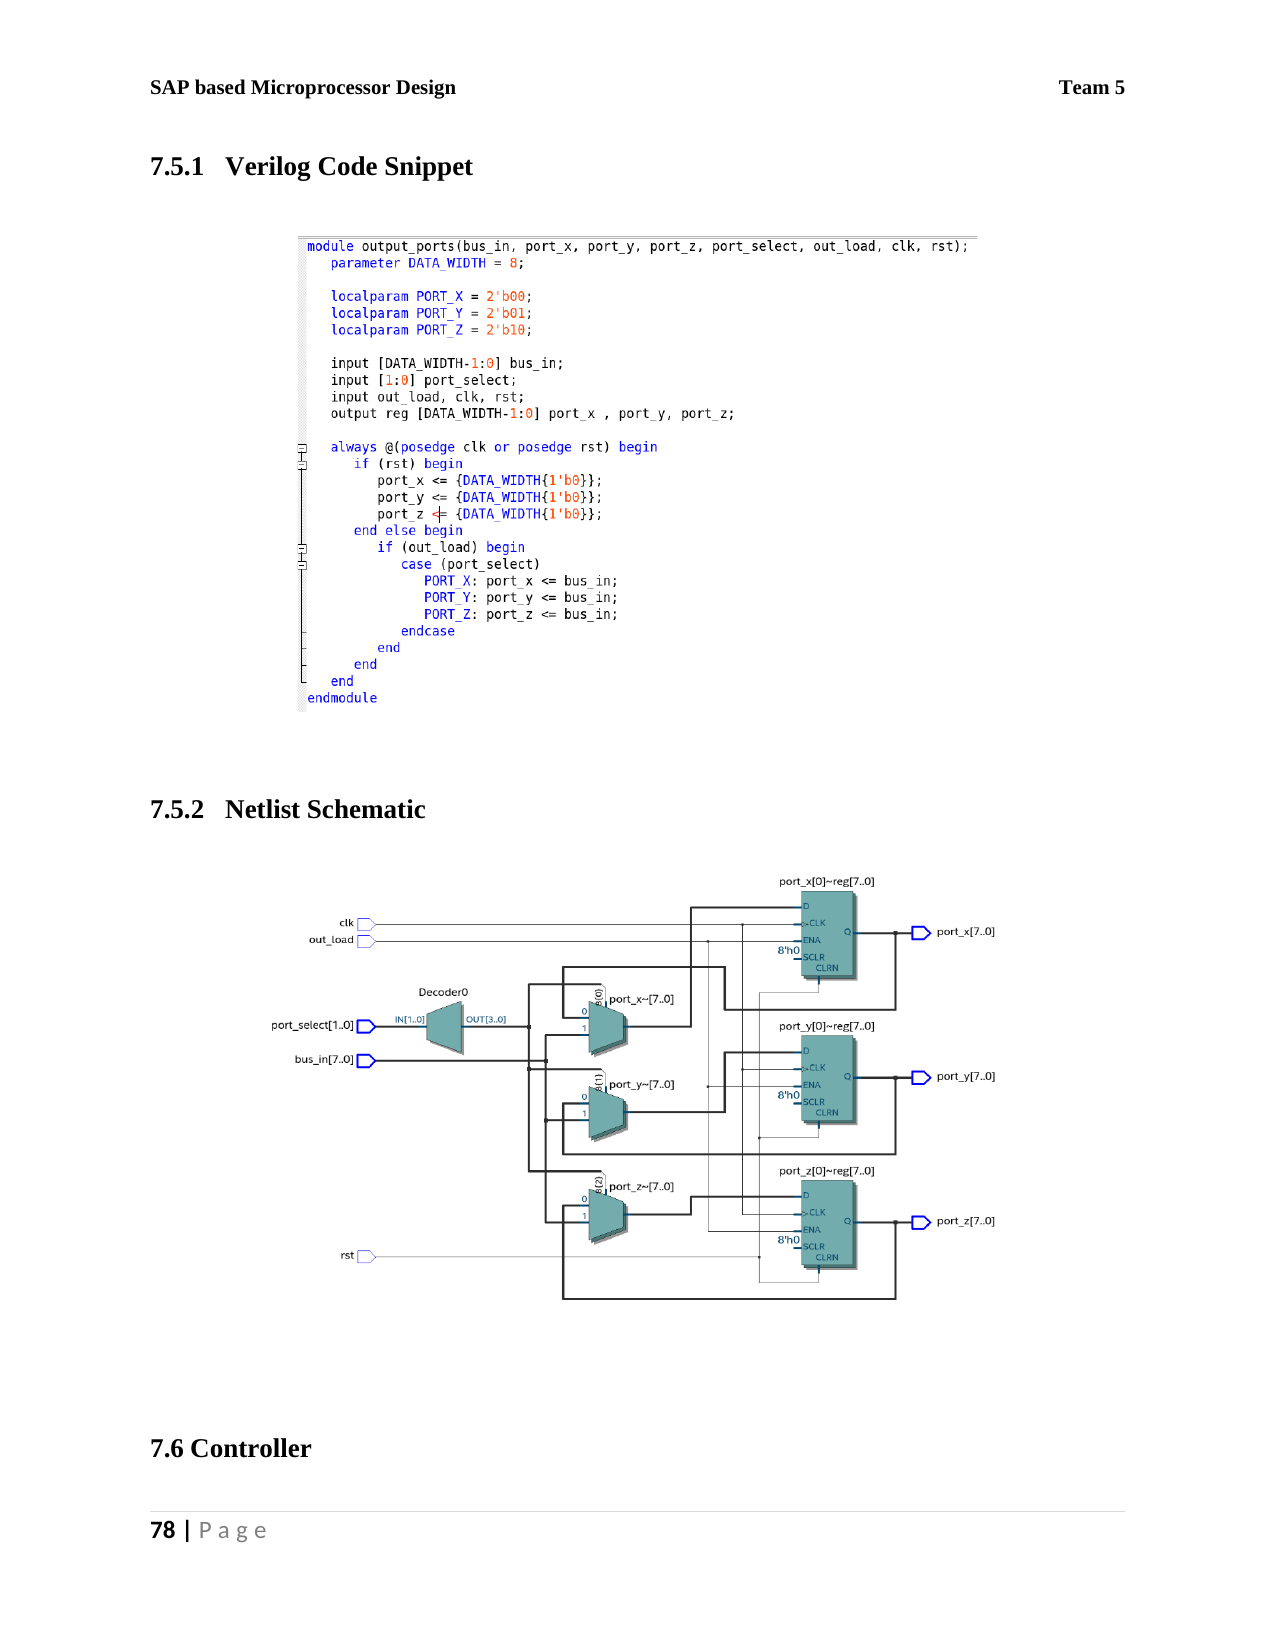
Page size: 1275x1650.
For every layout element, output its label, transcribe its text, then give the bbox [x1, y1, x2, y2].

picture [253, 876, 1022, 1306]
picture [297, 236, 978, 712]
subtitle Controller [150, 1432, 1125, 1463]
subtitle Netlist Schematic [150, 793, 1125, 824]
subtitle Verilog Code Snippet [150, 150, 1125, 181]
